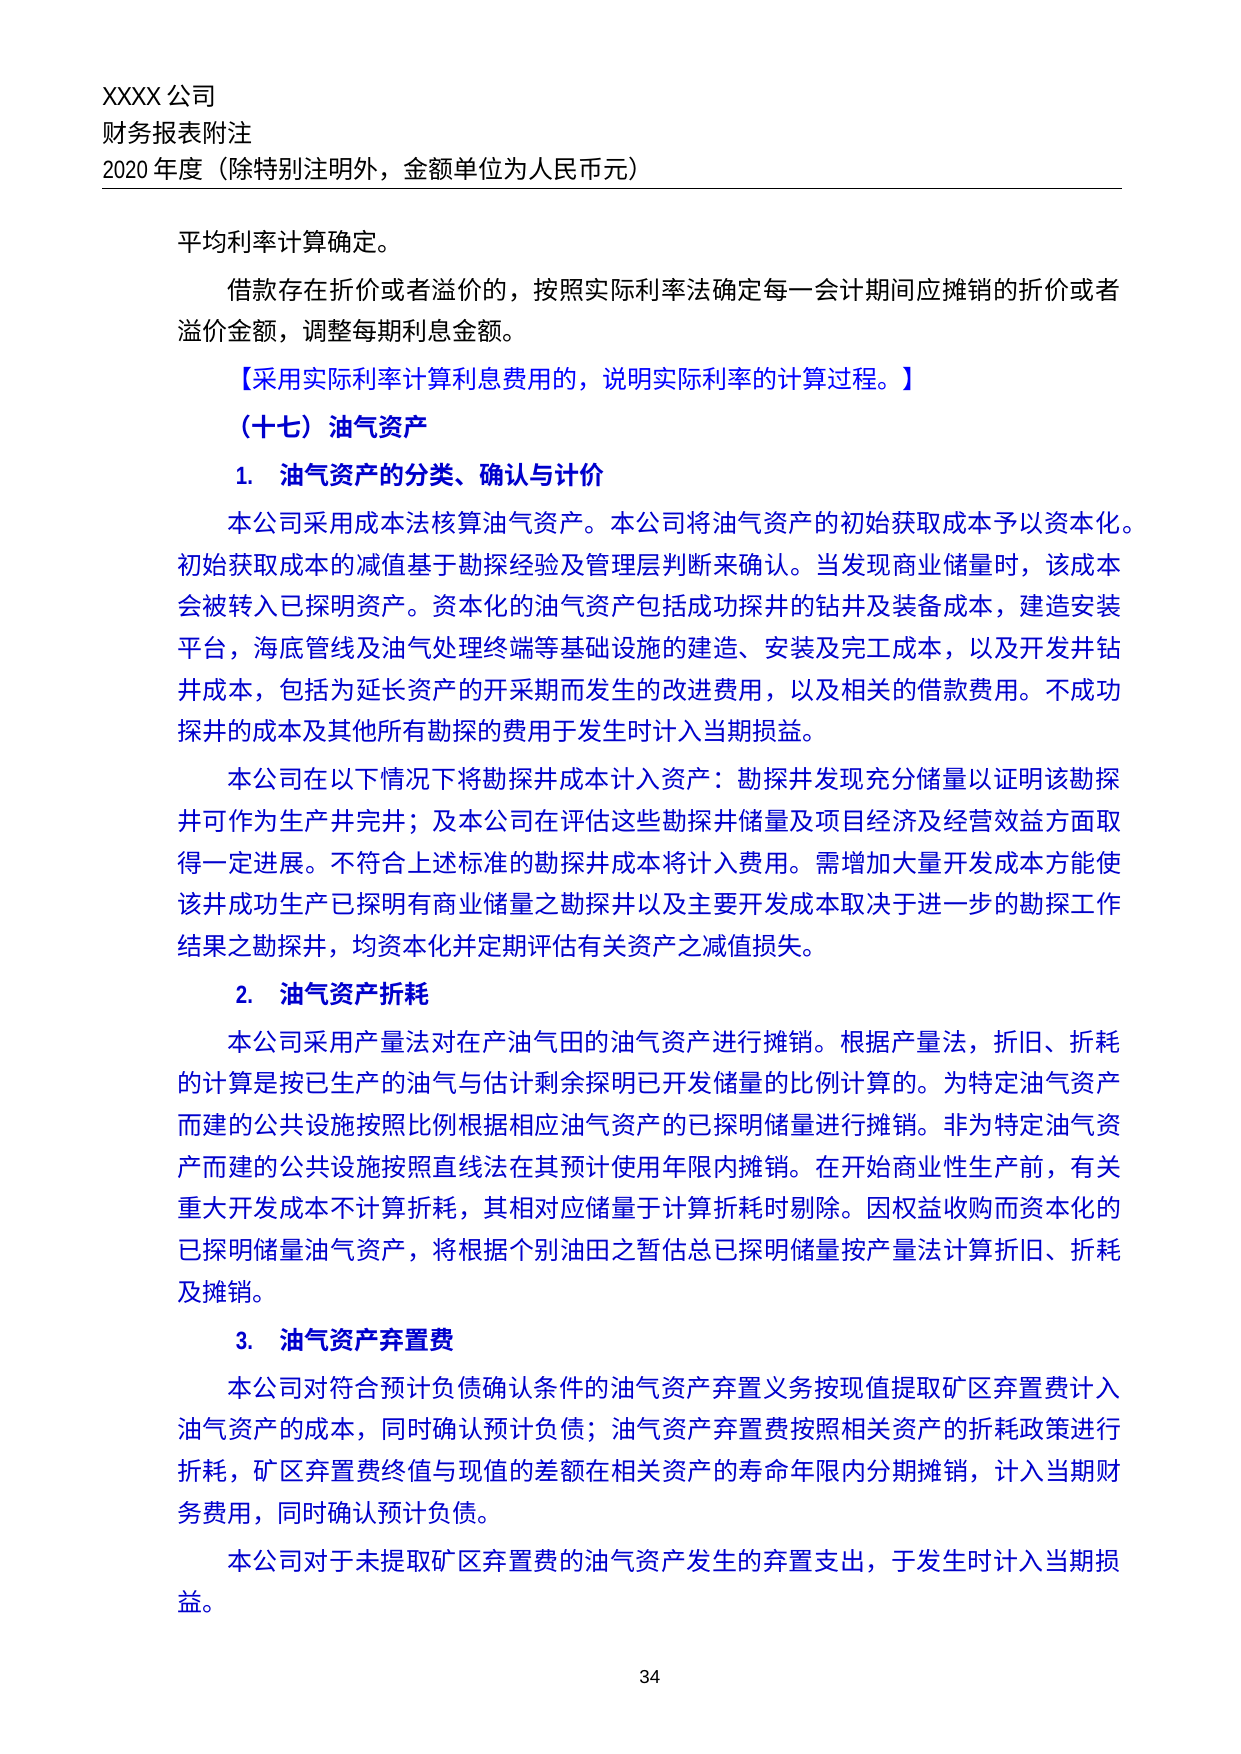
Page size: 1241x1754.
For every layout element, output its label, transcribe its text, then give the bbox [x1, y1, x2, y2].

text 本公司采用成本法核算油气资产。本公司将油气资产的初始获取成本予以资本化。初始获取成本的减值基于勘探经验及管理层判断来确认。当发现商业储量时，该成本会被转入已探明资产。资本化的油气资产包括成功探井的钻井及装备成本，建造安装平台，海底管线及油气处理终端等基础设施的建造、安装及完工成本，以及开发井钻井成本，包括为延长资产的开采期而发生的改进费用，以及相关的借款费用。不成功探井的成本及其他所有勘探的费用于发生时计入当期损益。 [177, 499, 1122, 749]
text 本公司在以下情况下将勘探井成本计入资产：勘探井发现充分储量以证明该勘探井可作为生产井完井；及本公司在评估这些勘探井储量及项目经济及经营效益方面取得一定进展。不符合上述标准的勘探井成本将计入费用。需增加大量开发成本方能使该井成功生产已探明有商业储量之勘探井以及主要开发成本取决于进一步的勘探工作结果之勘探井，均资本化并定期评估有关资产之减值损失。 [177, 755, 1122, 964]
list 油气资产的分类、确认与计价 [236, 451, 1122, 493]
text 借款存在折价或者溢价的，按照实际利率法确定每一会计期间应摊销的折价或者溢价金额，调整每期利息金额。 [177, 266, 1122, 349]
list 油气资产折耗 [236, 970, 1122, 1012]
text 【采用实际利率计算利息费用的，说明实际利率的计算过程。】 [177, 355, 1122, 397]
text 本公司对于未提取矿区弃置费的油气资产发生的弃置支出，于发生时计入当期损益。 [177, 1537, 1122, 1620]
list 油气资产弃置费 [236, 1316, 1122, 1357]
list 油气资产 [226, 403, 1122, 445]
text 本公司对符合预计负债确认条件的油气资产弃置义务按现值提取矿区弃置费计入油气资产的成本，同时确认预计负债；油气资产弃置费按照相关资产的折耗政策进行折耗，矿区弃置费终值与现值的差额在相关资产的寿命年限内分期摊销，计入当期财务费用，同时确认预计负债。 [177, 1364, 1122, 1530]
text 本公司采用产量法对在产油气田的油气资产进行摊销。根据产量法，折旧、折耗的计算是按已生产的油气与估计剩余探明已开发储量的比例计算的。为特定油气资产而建的公共设施按照比例根据相应油气资产的已探明储量进行摊销。非为特定油气资产而建的公共设施按照直线法在其预计使用年限内摊销。在开始商业性生产前，有关重大开发成本不计算折耗，其相对应储量于计算折耗时剔除。因权益收购而资本化的已探明储量油气资产，将根据个别油田之暂估总已探明储量按产量法计算折旧、折耗及摊销。 [177, 1018, 1122, 1309]
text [177, 218, 1122, 259]
